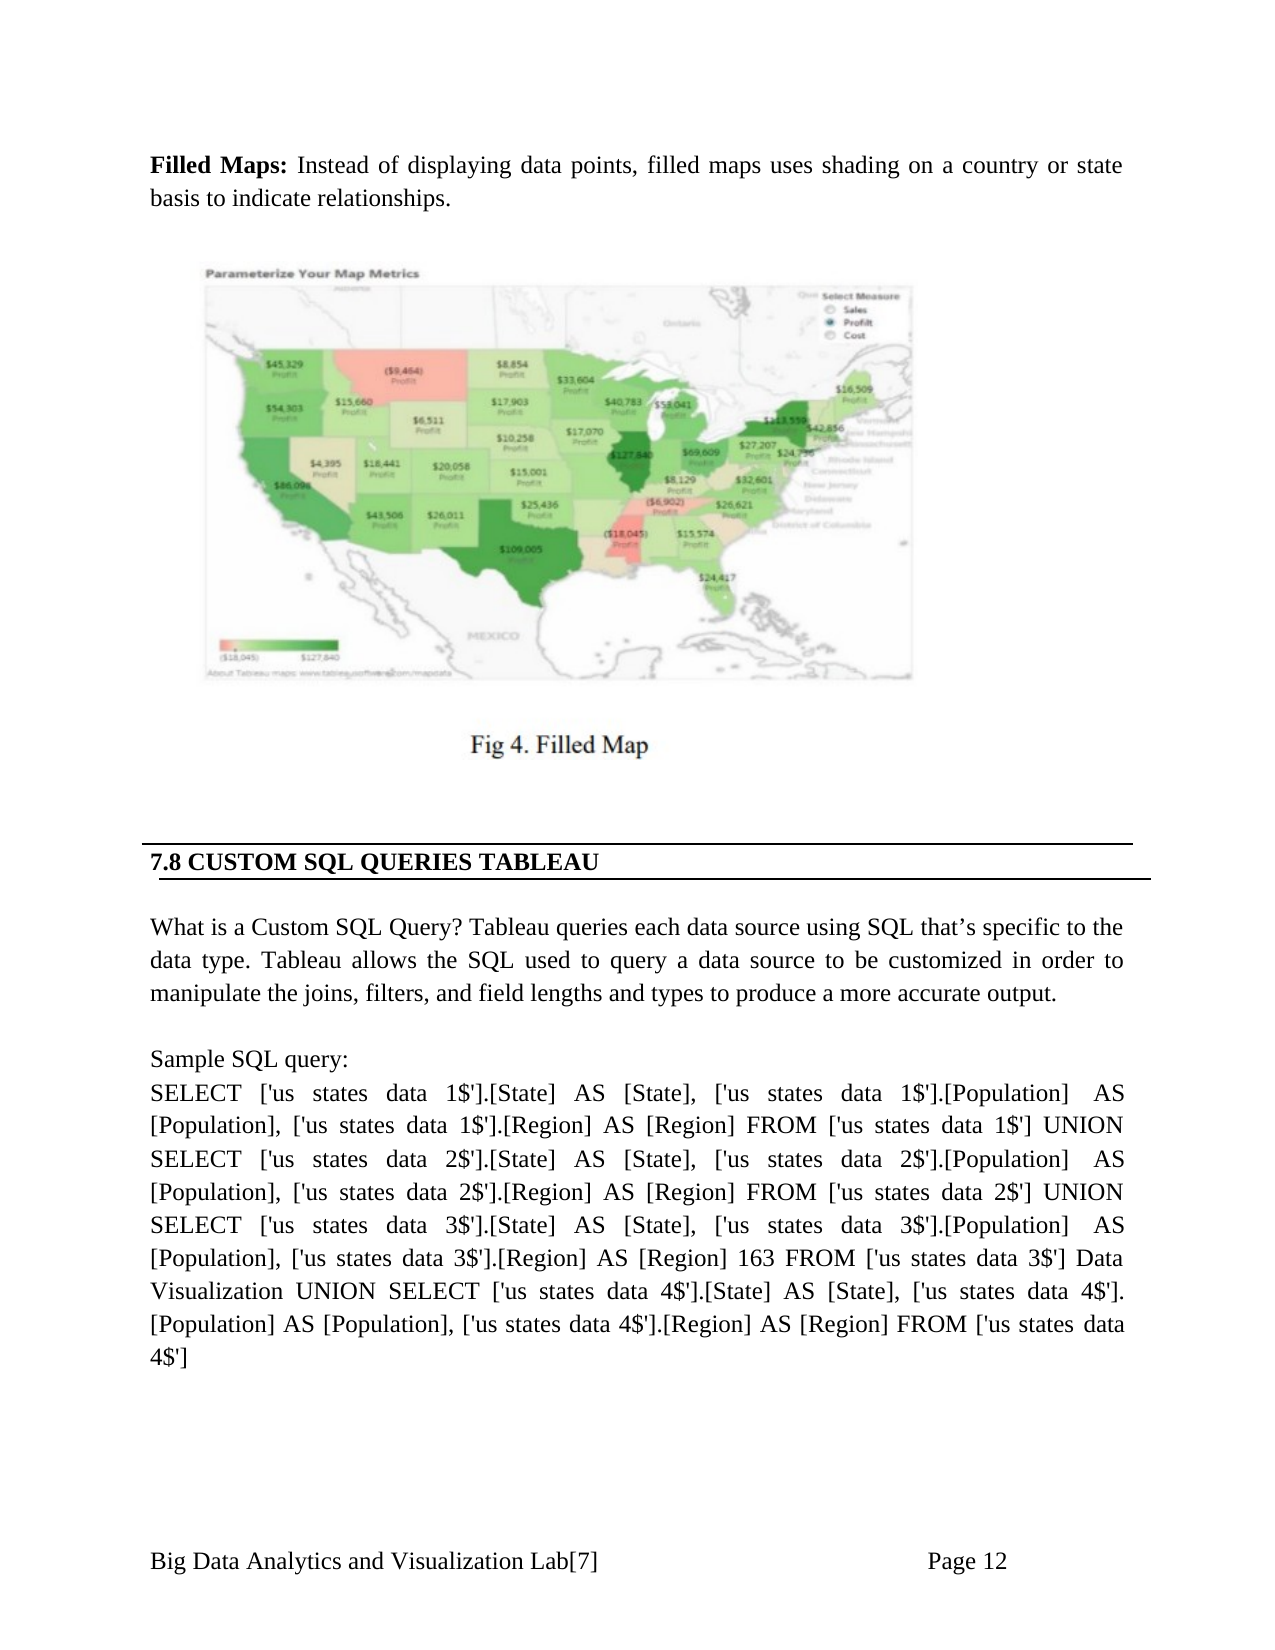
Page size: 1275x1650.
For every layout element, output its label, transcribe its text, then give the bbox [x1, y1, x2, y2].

text What is a Custom SQL Query? Tableau queries each data source using SQL that’s specific to the data type. Tableau allows the SQL used to query a data source to be customized in order to manipulate the joins, filters, and field lengths and types to produce a more accurate output. [150, 912, 1125, 1007]
text SELECT ['us states data 1$'].[State] AS [State], ['us states data 1$'].[Population] AS [Population], ['us states data 1$'].[Region] AS [Region] FROM ['us states data 1$'] UNION SELECT ['us states data 2$'].[State] AS [State], ['us states data 2$'].[Population] AS [Population], ['us states data 2$'].[Region] AS [Region] FROM ['us states data 2$'] UNION SELECT ['us states data 3$'].[State] AS [State], ['us states data 3$'].[Population] AS [Population], ['us states data 3$'].[Region] AS [Region] 163 FROM ['us states data 3$'] Data Visualization UNION SELECT ['us states data 4$'].[State] AS [State], ['us states data 4$'].[Population] AS [Population], ['us states data 4$'].[Region] AS [Region] FROM ['us states data 4$'] [150, 1078, 1125, 1371]
text Sample SQL query: [150, 1044, 1214, 1073]
picture [190, 261, 918, 760]
text Filled Maps: Instead of displaying data points, filled maps uses shading on a country or state basis to indicate relationships. [150, 150, 1124, 212]
subtitle CUSTOM SQL QUERIES TABLEAU [150, 841, 1214, 876]
